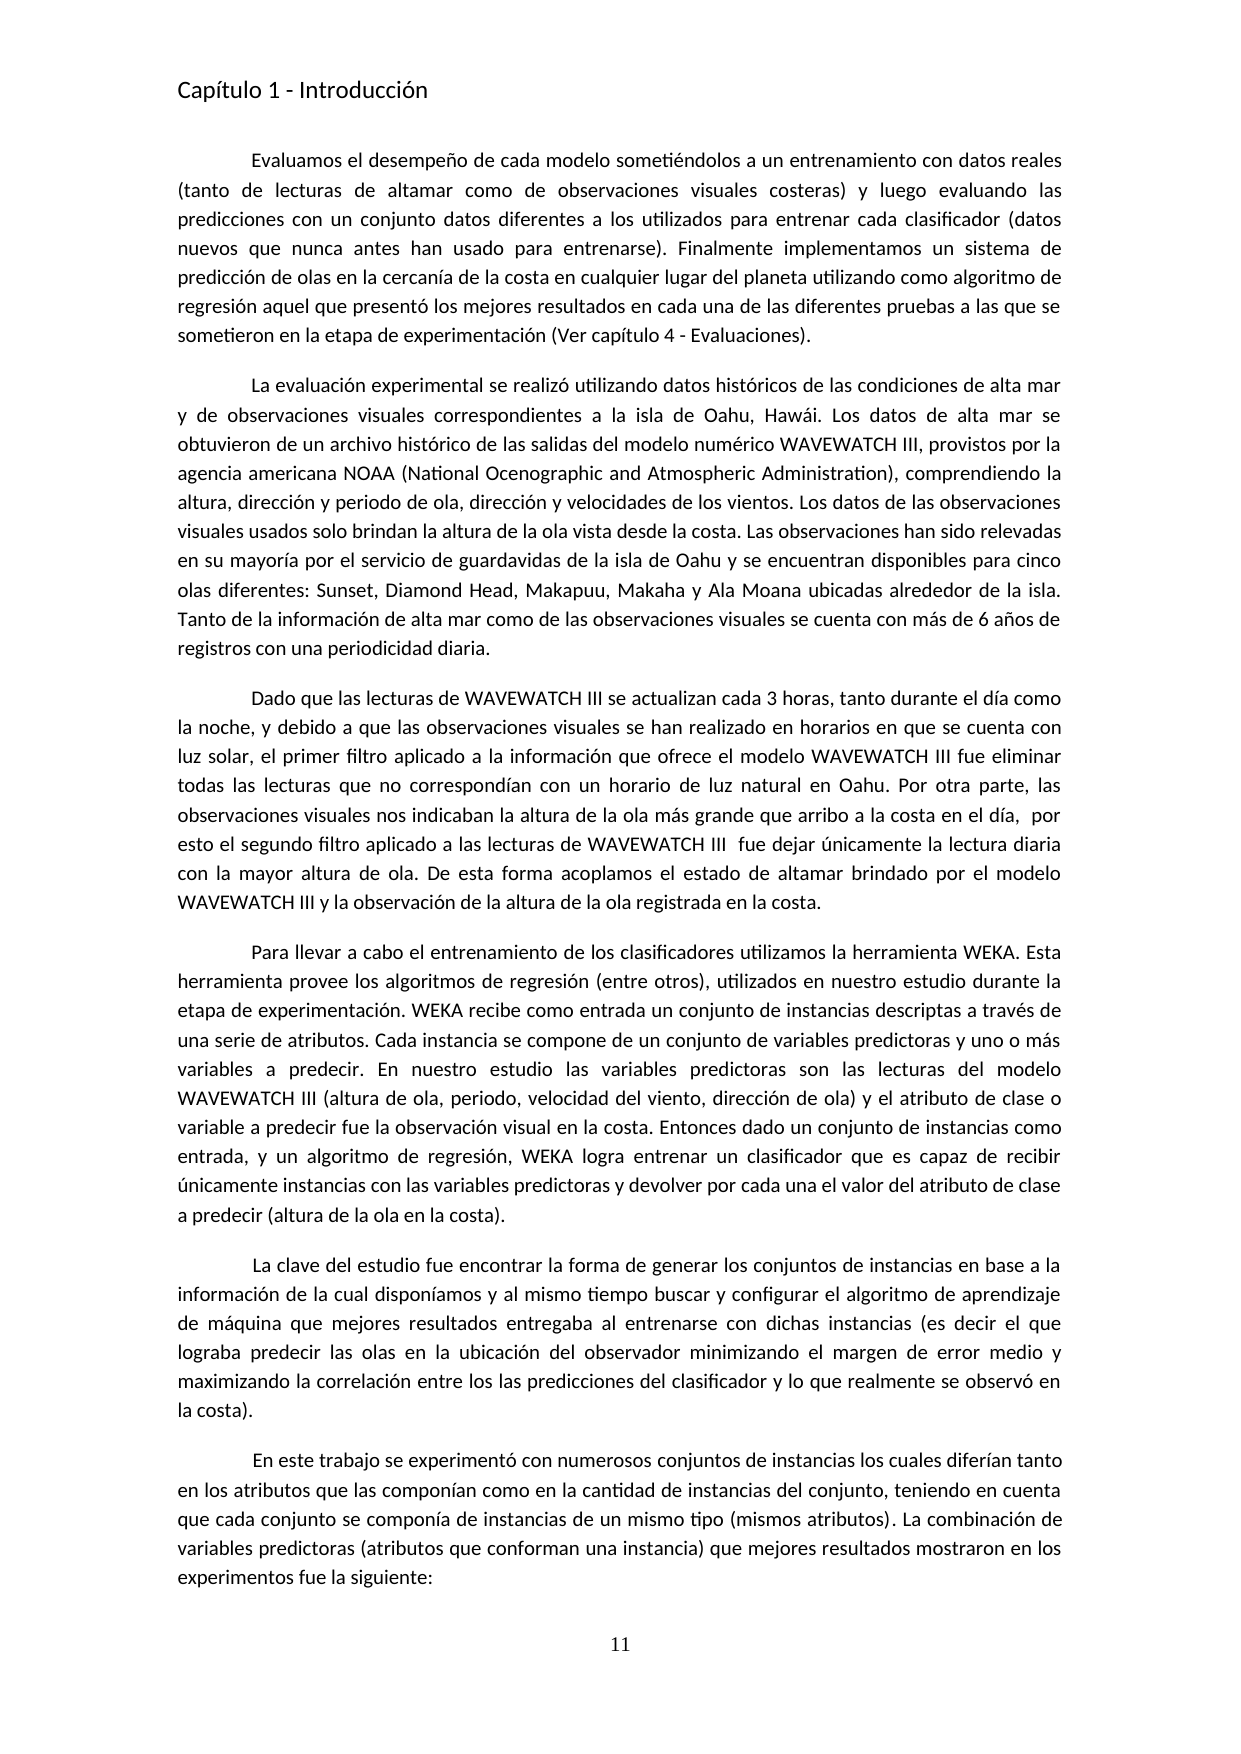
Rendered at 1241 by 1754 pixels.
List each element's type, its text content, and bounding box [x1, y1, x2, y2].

text En este trabajo se experimentó con numerosos conjuntos de instancias los cuales diferían tanto en los atributos que las componían como en la cantidad de instancias del conjunto, teniendo en cuenta que cada conjunto se componía de instancias de un mismo tipo (mismos atributos). La combinación de variables predictoras (atributos que conforman una instancia) que mejores resultados mostraron en los experimentos fue la siguiente: [177, 1448, 1063, 1590]
text Evaluamos el desempeño de cada modelo sometiéndolos a un entrenamiento con datos reales (tanto de lecturas de altamar como de observaciones visuales costeras) y luego evaluando las predicciones con un conjunto datos diferentes a los utilizados para entrenar cada clasificador (datos nuevos que nunca antes han usado para entrenarse). Finalmente implementamos un sistema de predicción de olas en la cercanía de la costa en cualquier lugar del planeta utilizando como algoritmo de regresión aquel que presentó los mejores resultados en cada una de las diferentes pruebas a las que se sometieron en la etapa de experimentación (Ver capítulo 4 - Evaluaciones). [177, 148, 1063, 348]
text Para llevar a cabo el entrenamiento de los clasificadores utilizamos la herramienta WEKA. Esta herramienta provee los algoritmos de regresión (entre otros), utilizados en nuestro estudio durante la etapa de experimentación. WEKA recibe como entrada un conjunto de instancias descriptas a través de una serie de atributos. Cada instancia se compone de un conjunto de variables predictoras y uno o más variables a predecir. En nuestro estudio las variables predictoras son las lecturas del modelo WAVEWATCH III (altura de ola, periodo, velocidad del viento, dirección de ola) y el atributo de clase o variable a predecir fue la observación visual en la costa. Entonces dado un conjunto de instancias como entrada, y un algoritmo de regresión, WEKA logra entrenar un clasificador que es capaz de recibir únicamente instancias con las variables predictoras y devolver por cada una el valor del atributo de clase a predecir (altura de la ola en la costa). [177, 939, 1063, 1227]
text La clave del estudio fue encontrar la forma de generar los conjuntos de instancias en base a la información de la cual disponíamos y al mismo tiempo buscar y configurar el algoritmo de aprendizaje de máquina que mejores resultados entregaba al entrenarse con dichas instancias (es decir el que lograba predecir las olas en la ubicación del observador minimizando el margen de error medio y maximizando la correlación entre los las predicciones del clasificador y lo que realmente se observó en la costa). [177, 1252, 1063, 1423]
text La evaluación experimental se realizó utilizando datos históricos de las condiciones de alta mar y de observaciones visuales correspondientes a la isla de Oahu, Hawái. Los datos de alta mar se obtuvieron de un archivo histórico de las salidas del modelo numérico WAVEWATCH III, provistos por la agencia americana NOAA (National Ocenographic and Atmospheric Administration), comprendiendo la altura, dirección y periodo de ola, dirección y velocidades de los vientos. Los datos de las observaciones visuales usados solo brindan la altura de la ola vista desde la costa. Las observaciones han sido relevadas en su mayoría por el servicio de guardavidas de la isla de Oahu y se encuentran disponibles para cinco olas diferentes: Sunset, Diamond Head, Makapuu, Makaha y Ala Moana ubicadas alrededor de la isla. Tanto de la información de alta mar como de las observaciones visuales se cuenta con más de 6 años de registros con una periodicidad diaria. [177, 373, 1063, 661]
text Dado que las lecturas de WAVEWATCH III se actualizan cada 3 horas, tanto durante el día como la noche, y debido a que las observaciones visuales se han realizado en horarios en que se cuenta con luz solar, el primer filtro aplicado a la información que ofrece el modelo WAVEWATCH III fue eliminar todas las lecturas que no correspondían con un horario de luz natural en Oahu. Por otra parte, las observaciones visuales nos indicaban la altura de la ola más grande que arribo a la costa en el día, por esto el segundo filtro aplicado a las lecturas de WAVEWATCH III fue dejar únicamente la lectura diaria con la mayor altura de ola. De esta forma acoplamos el estado de altamar brindado por el modelo WAVEWATCH III y la observación de la altura de la ola registrada en la costa. [177, 685, 1063, 915]
